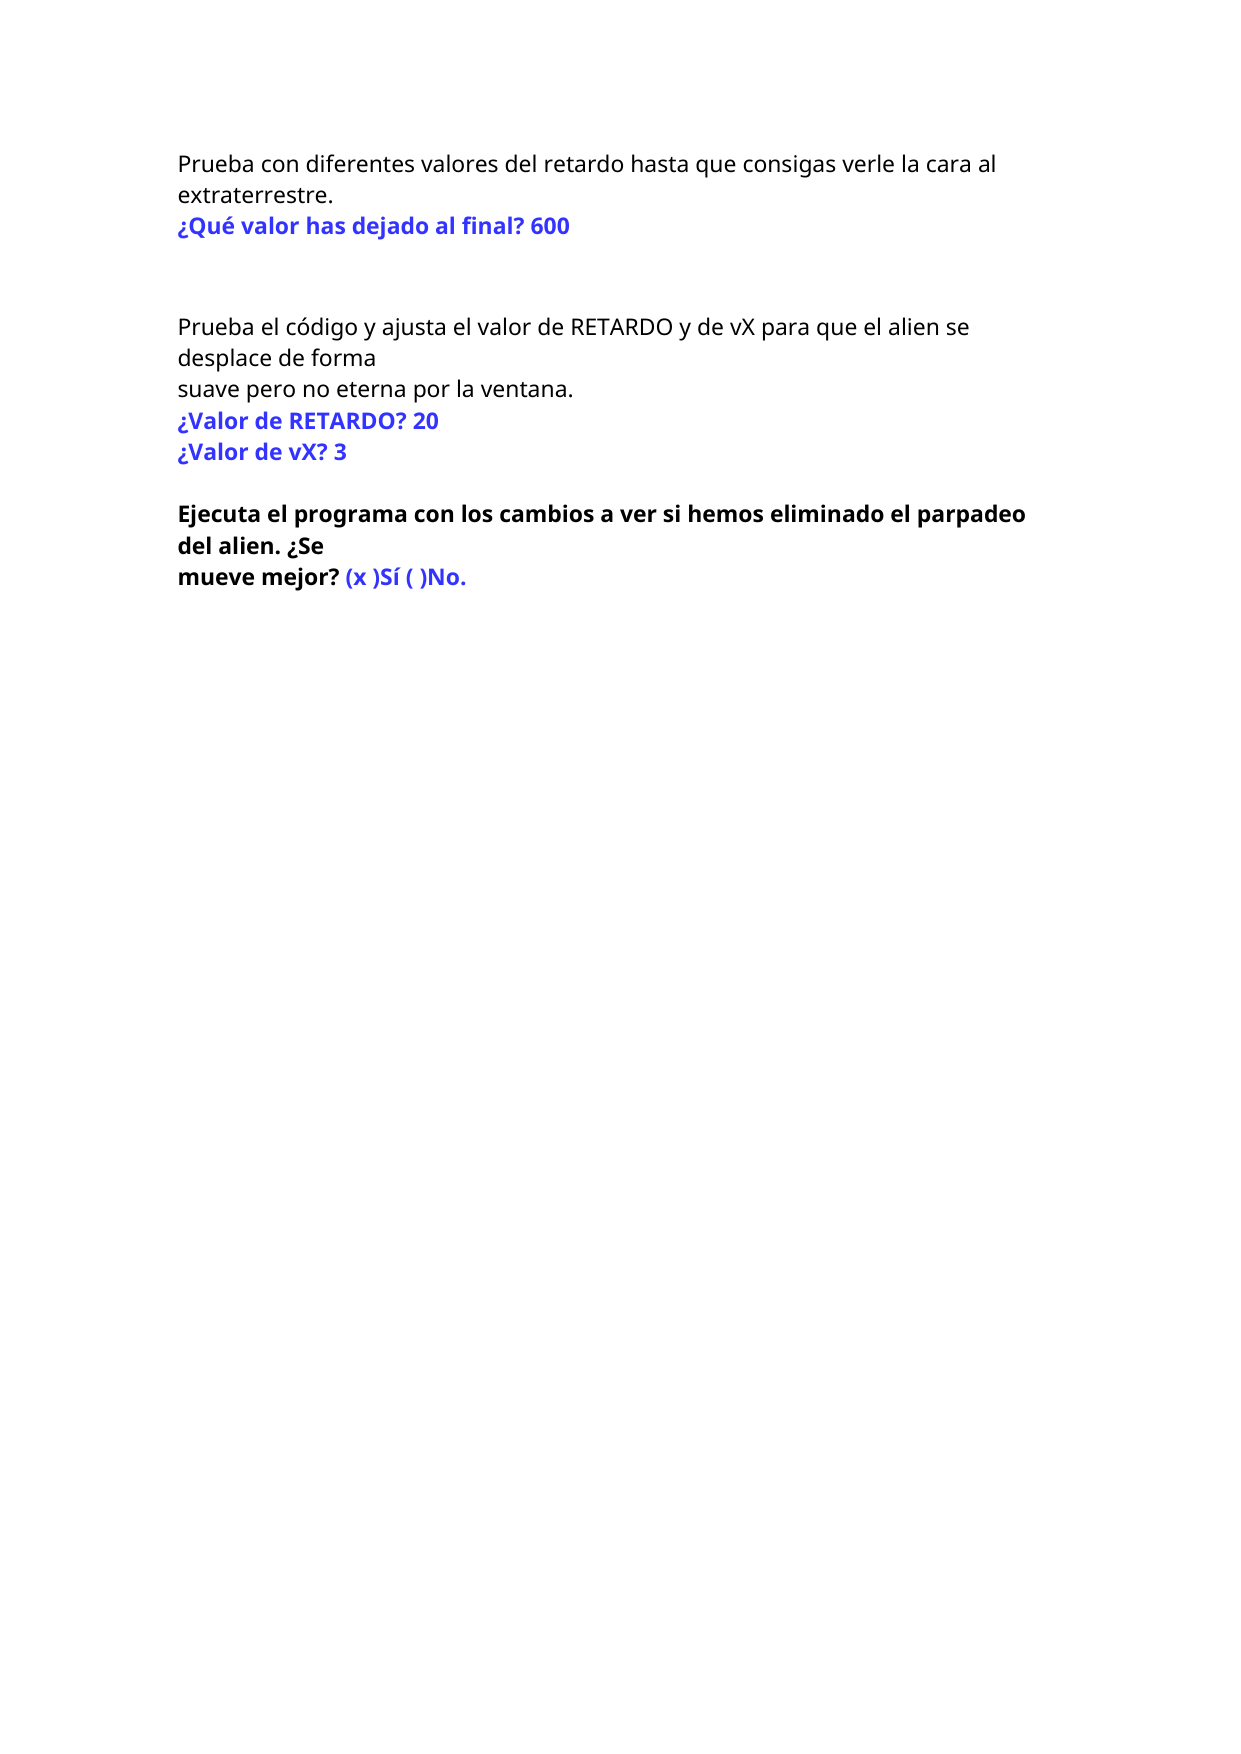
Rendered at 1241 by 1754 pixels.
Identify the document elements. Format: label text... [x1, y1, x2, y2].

text ¿Qué valor has dejado al final? 600 [177, 210, 1063, 241]
text ¿Valor de RETARDO? 20 [177, 405, 1063, 436]
text Ejecuta el programa con los cambios a ver si hemos eliminado el parpadeo del alien. ¿Se [177, 498, 1063, 561]
text suave pero no eterna por la ventana. [177, 373, 1063, 405]
text Prueba con diferentes valores del retardo hasta que consigas verle la cara al extraterrestre. [177, 148, 1063, 210]
text mueve mejor? (x )Sí ( )No. [177, 561, 1063, 592]
text ¿Valor de vX? 3 [177, 436, 1063, 467]
text Prueba el código y ajusta el valor de RETARDO y de vX para que el alien se desplace de forma [177, 311, 1063, 373]
